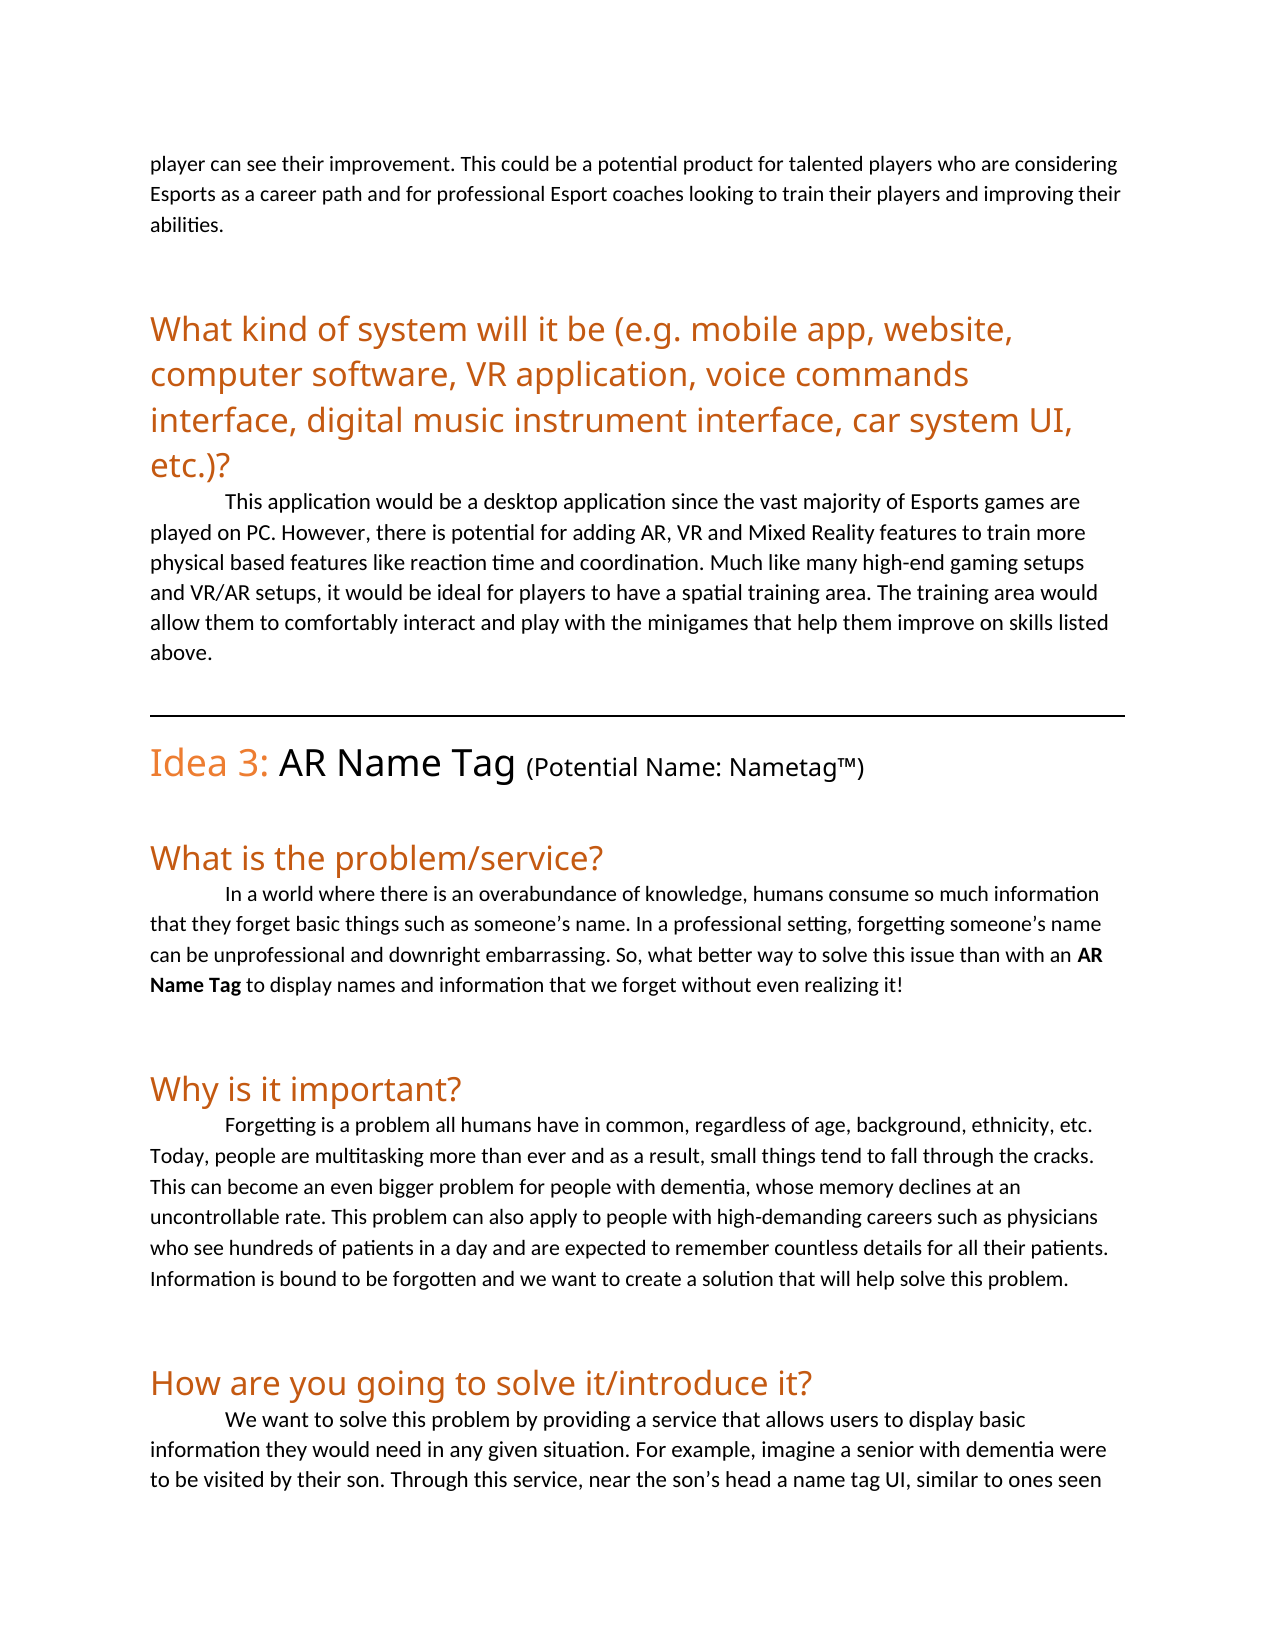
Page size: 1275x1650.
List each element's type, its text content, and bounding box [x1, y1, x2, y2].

text In a world where there is an overabundance of knowledge, humans consume so much information that they forget basic things such as someone’s name. In a professional setting, forgetting someone’s name can be unprofessional and downright embarrassing. So, what better way to solve this issue than with an AR Name Tag to display names and information that we forget without even realizing it! [150, 880, 1125, 998]
subtitle What kind of system will it be (e.g. mobile app, website, computer software, VR application, voice commands interface, digital music instrument interface, car system UI, etc.)? [150, 306, 1125, 487]
subtitle Idea 3: AR Name Tag (Potential Name: Nametag™) [150, 736, 1125, 787]
text This application would be a desktop application since the vast majority of Esports games are played on PC. However, there is potential for adding AR, VR and Mixed Reality features to train more physical based features like reaction time and coordination. Much like many high-end gaming setups and VR/AR setups, it would be ideal for players to have a spatial training area. The training area would allow them to comfortably interact and play with the minigames that help them improve on skills listed above. [150, 487, 1125, 667]
subtitle How are you going to solve it/introduce it? [150, 1359, 1125, 1405]
subtitle What is the problem/service? [150, 834, 1125, 880]
text Forgetting is a problem all humans have in common, regardless of age, background, ethnicity, etc. Today, people are multitasking more than ever and as a result, small things tend to fall through the cracks. This can become an even bigger problem for people with dementia, whose memory declines at an uncontrollable rate. This problem can also apply to people with high-demanding careers such as physicians who see hundreds of patients in a day and are expected to remember countless details for all their patients. Information is bound to be forgotten and we want to create a solution that will help solve this problem. [150, 1112, 1125, 1291]
subtitle Why is it important? [150, 1066, 1125, 1112]
